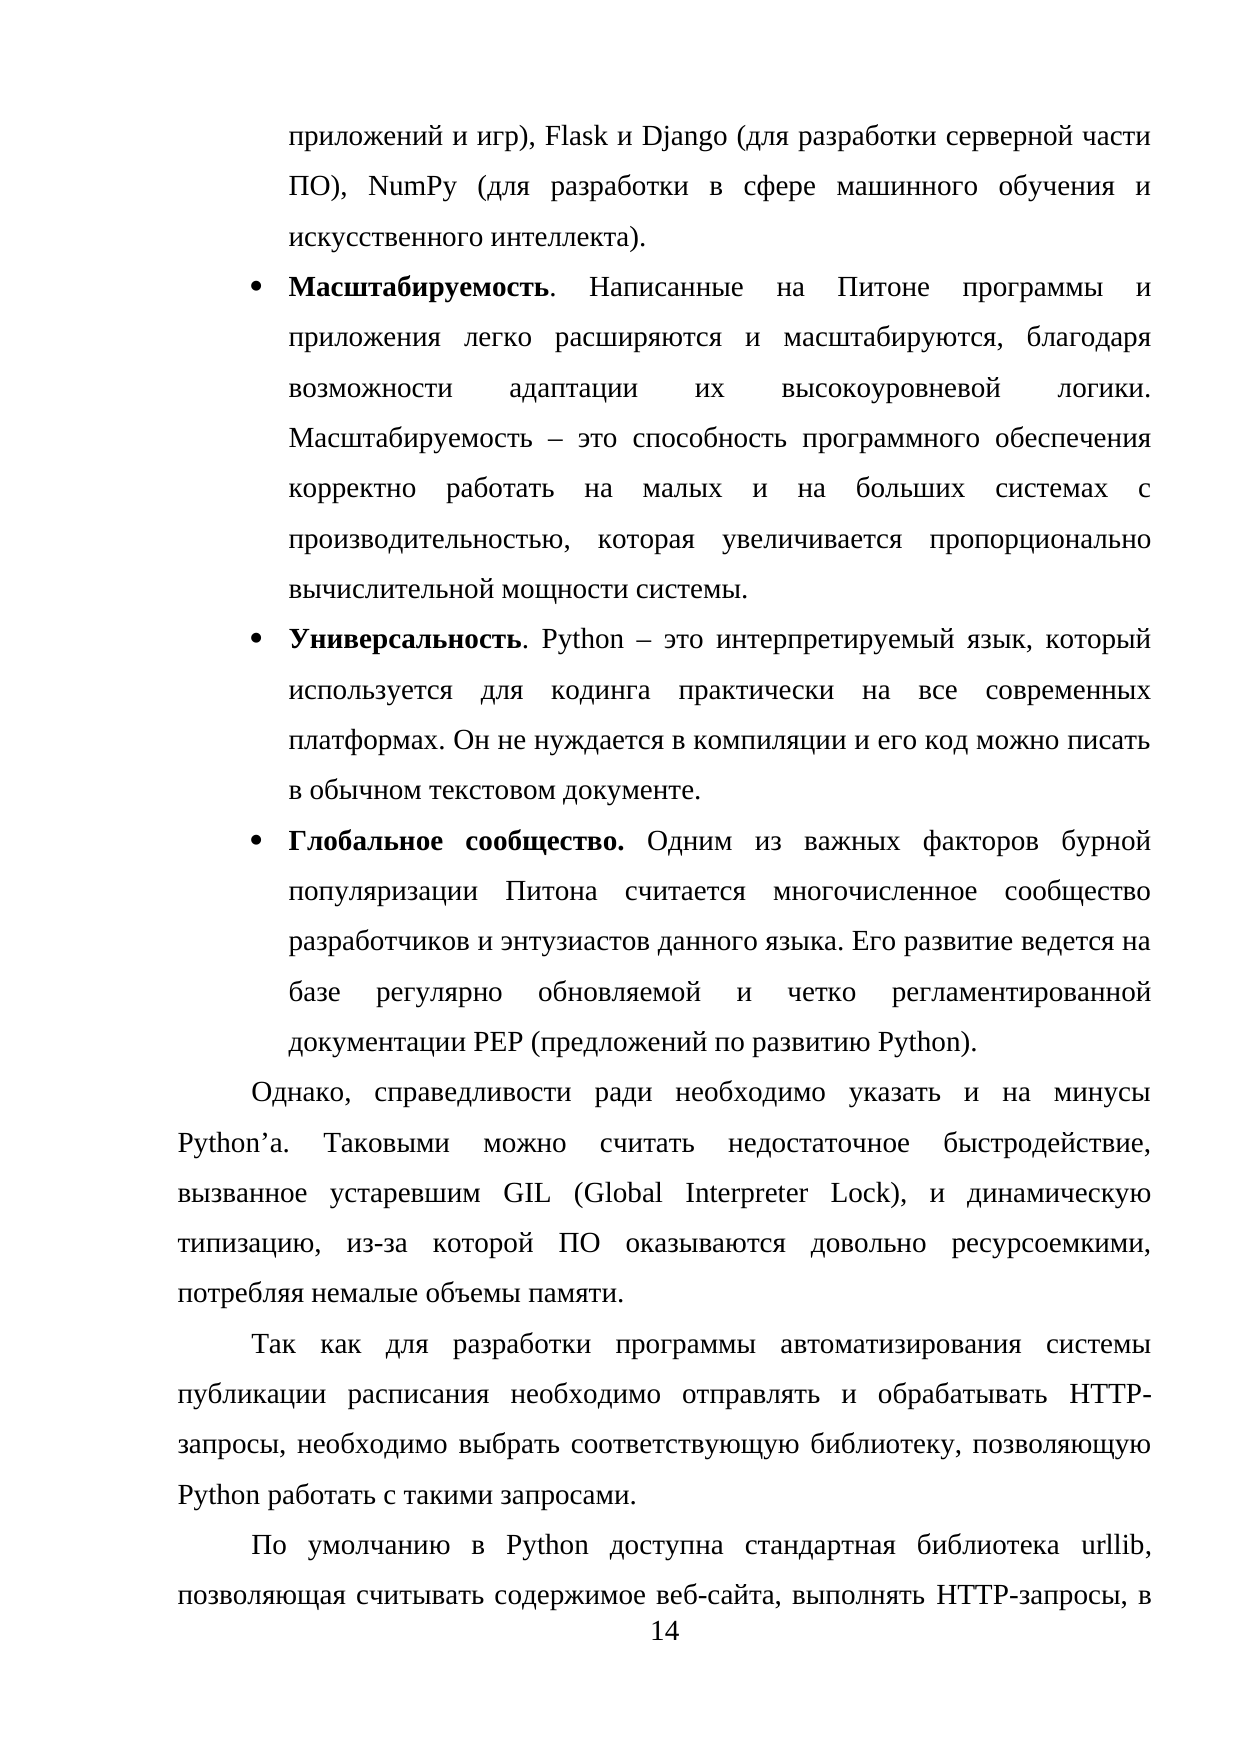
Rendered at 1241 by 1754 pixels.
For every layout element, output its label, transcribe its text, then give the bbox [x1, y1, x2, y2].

list Масштабируемость. Написанные на Питоне программы и приложения легко расширяются и масштабируются, благодаря возможности адаптации их высокоуровневой логики. Масштабируемость – это способность программного обеспечения корректно работать на малых и на больших системах с производительностью, которая увеличивается пропорционально вычислительной мощности системы. [251, 269, 1152, 604]
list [251, 118, 1152, 252]
list Глобальное сообщество. Одним из важных факторов бурной популяризации Питона считается многочисленное сообщество разработчиков и энтузиастов данного языка. Его развитие ведется на базе регулярно обновляемой и четко регламентированной документации PEP (предложений по развитию Python). [251, 823, 1152, 1058]
text Так как для разработки программы автоматизирования системы публикации расписания необходимо отправлять и обрабатывать HTTP-запросы, необходимо выбрать соответствующую библиотеку, позволяющую Python работать с такими запросами. [177, 1326, 1152, 1510]
list Универсальность. Python – это интерпретируемый язык, который используется для кодинга практически на все современных платформах. Он не нуждается в компиляции и его код можно писать в обычном текстовом документе. [251, 621, 1152, 806]
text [177, 1527, 1152, 1611]
text Однако, справедливости ради необходимо указать и на минусы Python’a. Таковыми можно считать недостаточное быстродействие, вызванное устаревшим GIL (Global Interpreter Lock), и динамическую типизацию, из-за которой ПО оказываются довольно ресурсоемкими, потребляя немалые объемы памяти. [177, 1074, 1152, 1309]
